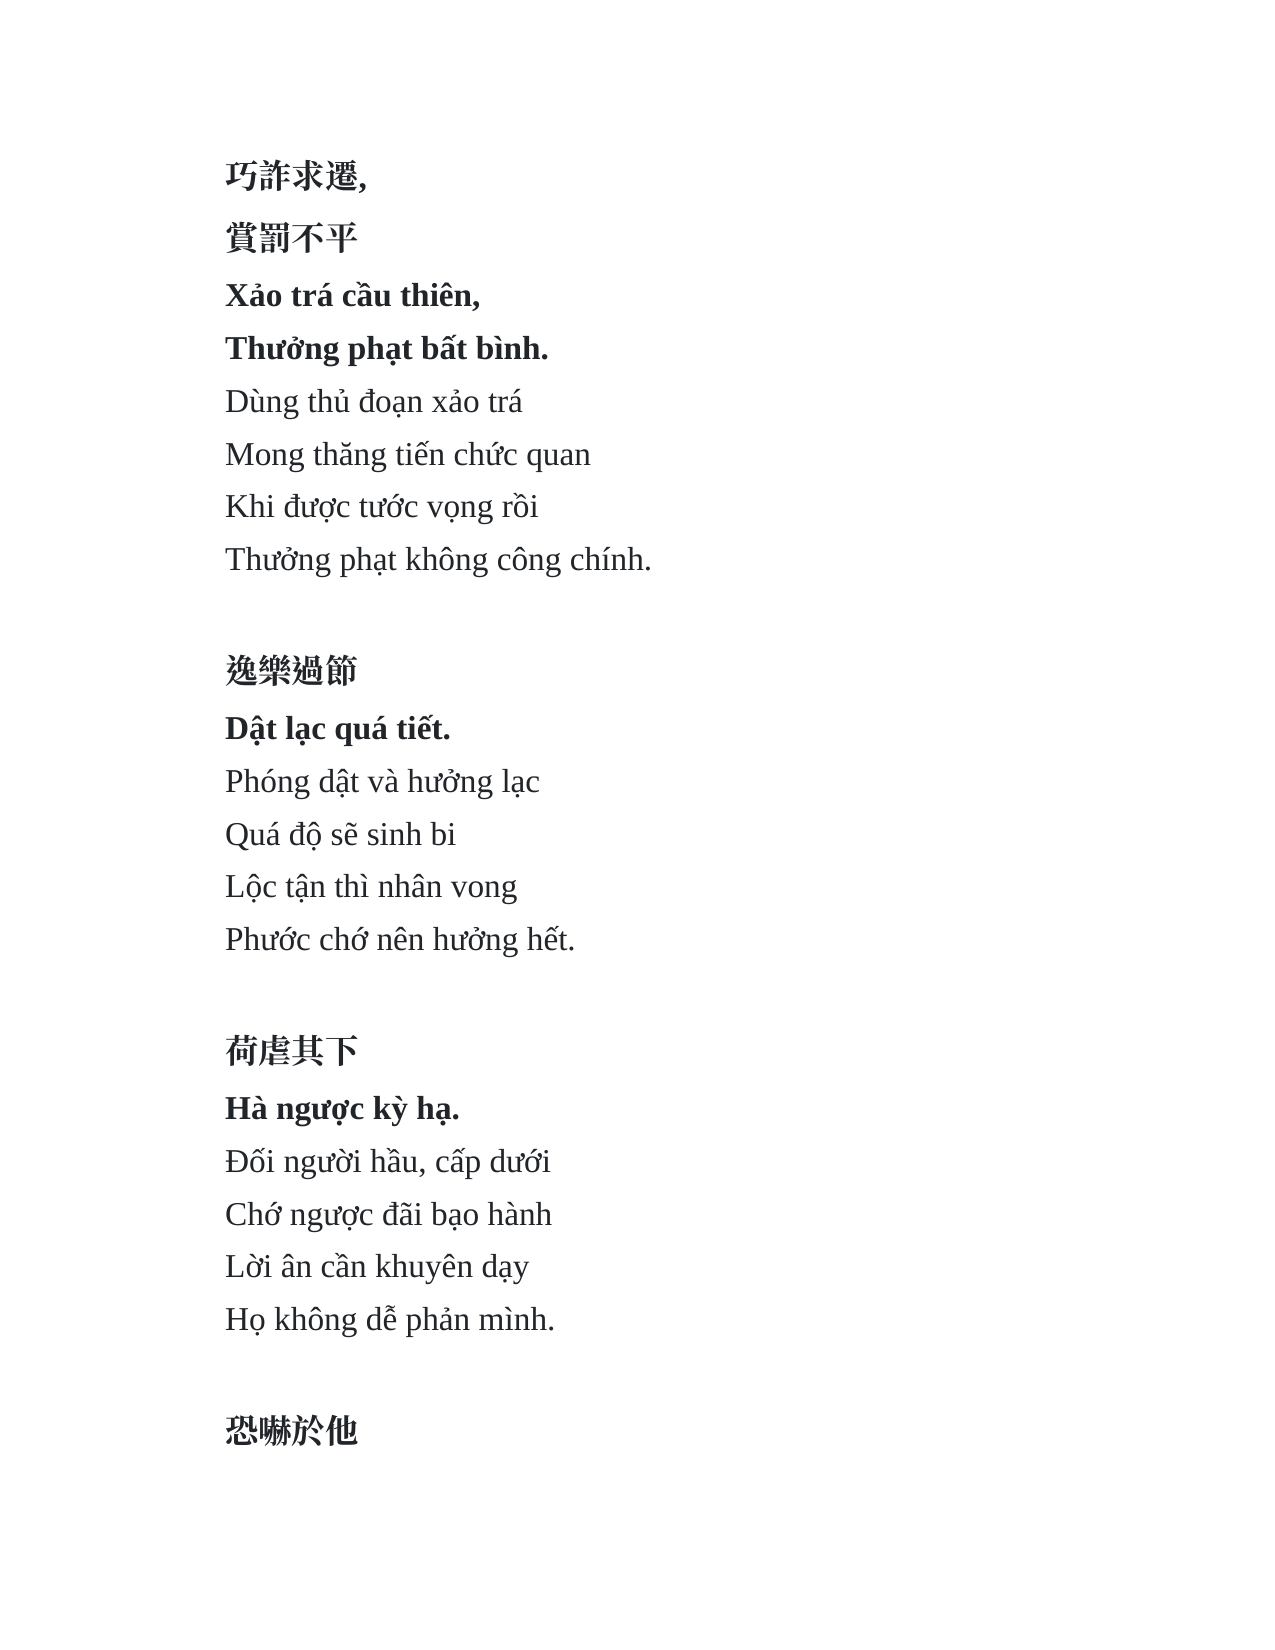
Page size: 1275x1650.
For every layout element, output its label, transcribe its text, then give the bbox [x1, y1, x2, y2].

text Thưởng phạt không công chính. [150, 539, 1125, 578]
text Dùng thủ đoạn xảo trá [150, 381, 1125, 419]
text Họ không dễ phản mình. [150, 1299, 1125, 1338]
text Lộc tận thì nhân vong [150, 867, 1125, 905]
text Khi được tước vọng rồi [150, 487, 1125, 525]
text Hà ngược kỳ hạ. [150, 1088, 1125, 1126]
text 賞罰不平 [150, 212, 1125, 260]
text Phóng dật và hưởng lạc [150, 761, 1125, 799]
text 恐嚇於他 [150, 1405, 1125, 1453]
text Phước chớ nên hưởng hết. [150, 919, 1125, 958]
text Thưởng phạt bất bình. [150, 328, 1125, 366]
text 巧詐求遷, [150, 150, 1125, 198]
text 逸樂過節 [150, 645, 1125, 693]
text Đối người hầu, cấp dưới [150, 1141, 1125, 1179]
text Quá độ sẽ sinh bi [150, 814, 1125, 852]
text 荷虐其下 [150, 1025, 1125, 1073]
text Dật lạc quá tiết. [150, 708, 1125, 746]
text Xảo trá cầu thiên, [150, 275, 1125, 313]
text Lời ân cần khuyên dạy [150, 1247, 1125, 1285]
text Chớ ngược đãi bạo hành [150, 1194, 1125, 1232]
text Mong thăng tiến chức quan [150, 434, 1125, 472]
